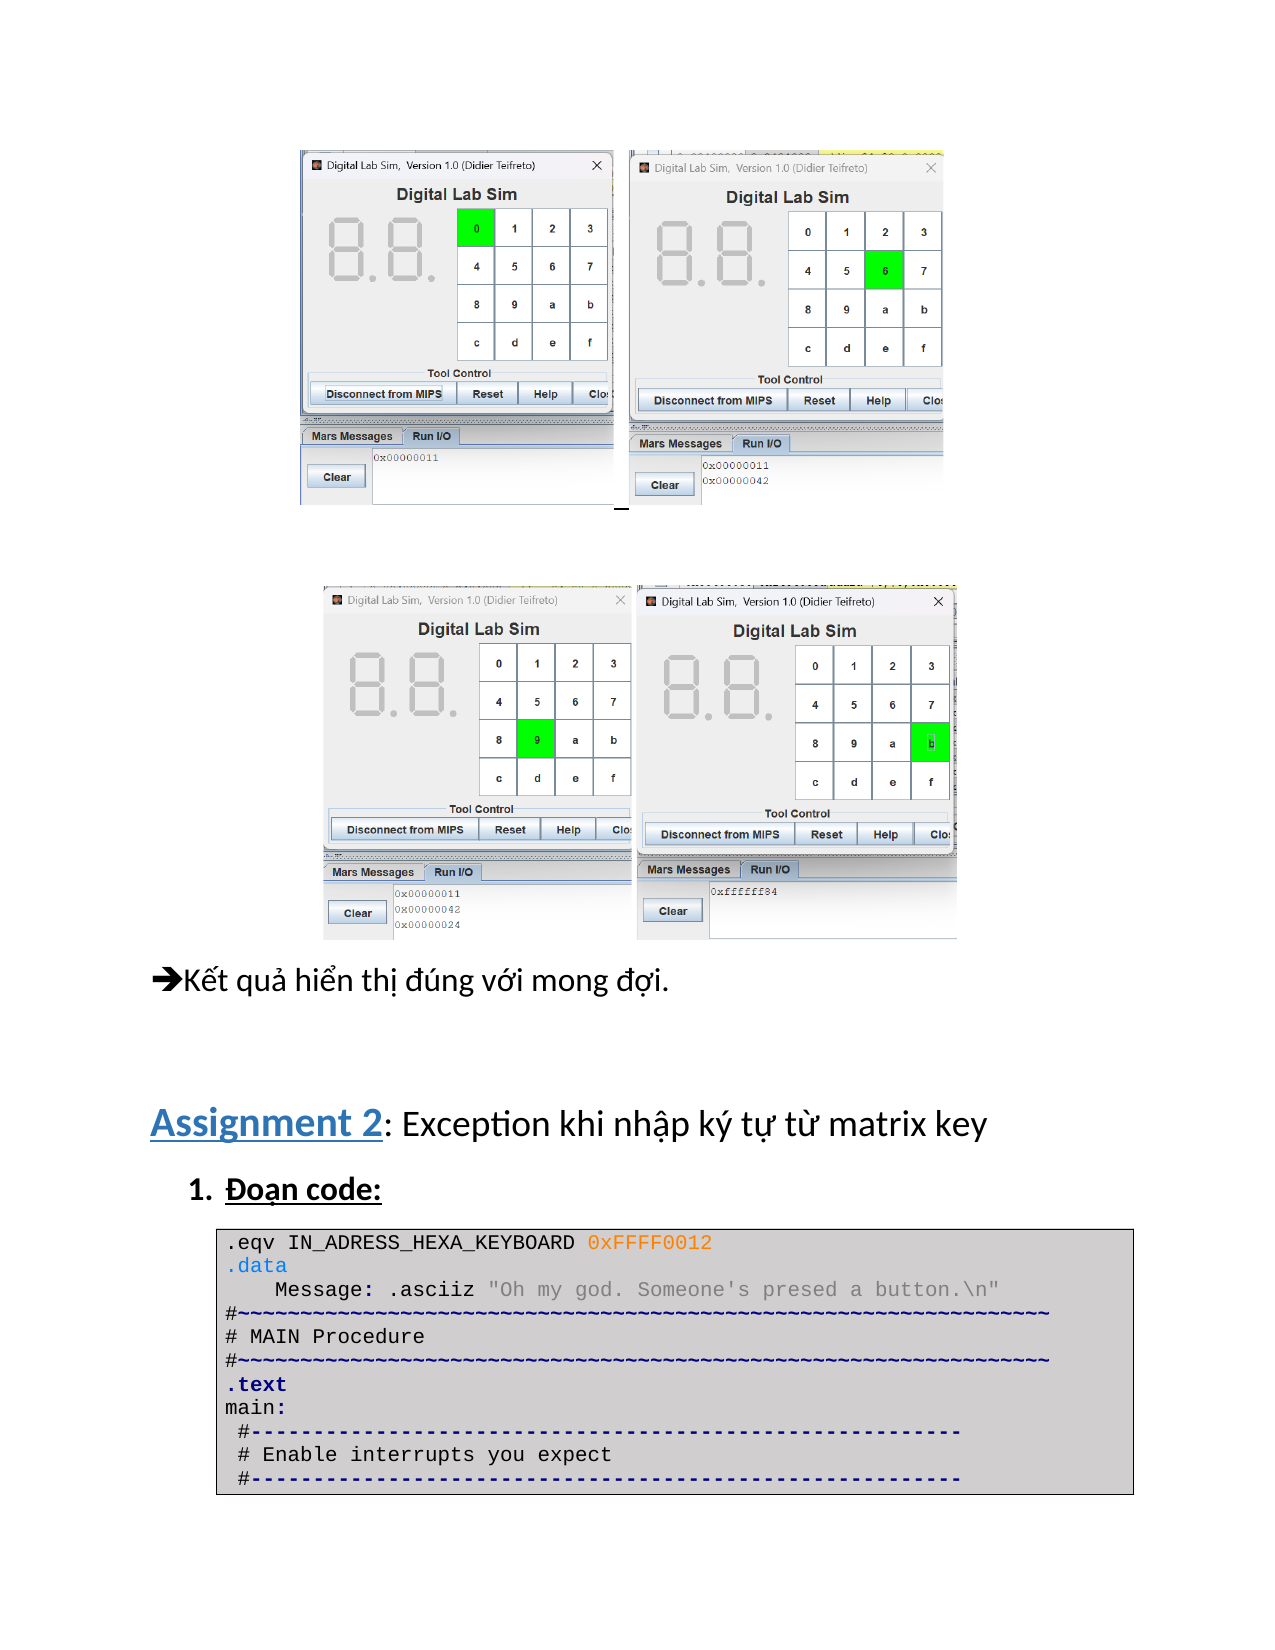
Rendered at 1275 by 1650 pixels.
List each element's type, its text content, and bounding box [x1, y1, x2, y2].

list Đoạn code: [187, 1168, 1125, 1209]
picture [636, 585, 957, 940]
picture [628, 150, 944, 505]
text #~~~~~~~~~~~~~~~~~~~~~~~~~~~~~~~~~~~~~~~~~~~~~~~~~~~~~~~~~~~~~~~~~ [217, 1299, 1133, 1323]
text #--------------------------------------------------------- [217, 1465, 1133, 1494]
text main: [217, 1394, 1133, 1418]
text Kết quả hiển thị đúng với mong đợi. [150, 959, 1125, 999]
text .data [217, 1252, 1133, 1276]
text # Enable interrupts you expect [217, 1441, 1133, 1465]
text #~~~~~~~~~~~~~~~~~~~~~~~~~~~~~~~~~~~~~~~~~~~~~~~~~~~~~~~~~~~~~~~~~ [217, 1347, 1133, 1370]
picture [323, 586, 632, 940]
text .eqv IN_ADRESS_HEXA_KEYBOARD 0xFFFF0012 [217, 1230, 1133, 1252]
text Message: .asciiz "Oh my god. Someone's presed a button.\n" [217, 1276, 1133, 1299]
text # MAIN Procedure [217, 1323, 1133, 1347]
text Assignment 2: Exception khi nhập ký tự từ matrix key [150, 1096, 1125, 1147]
text #--------------------------------------------------------- [217, 1418, 1133, 1441]
picture [300, 150, 614, 505]
text .text [217, 1370, 1133, 1394]
